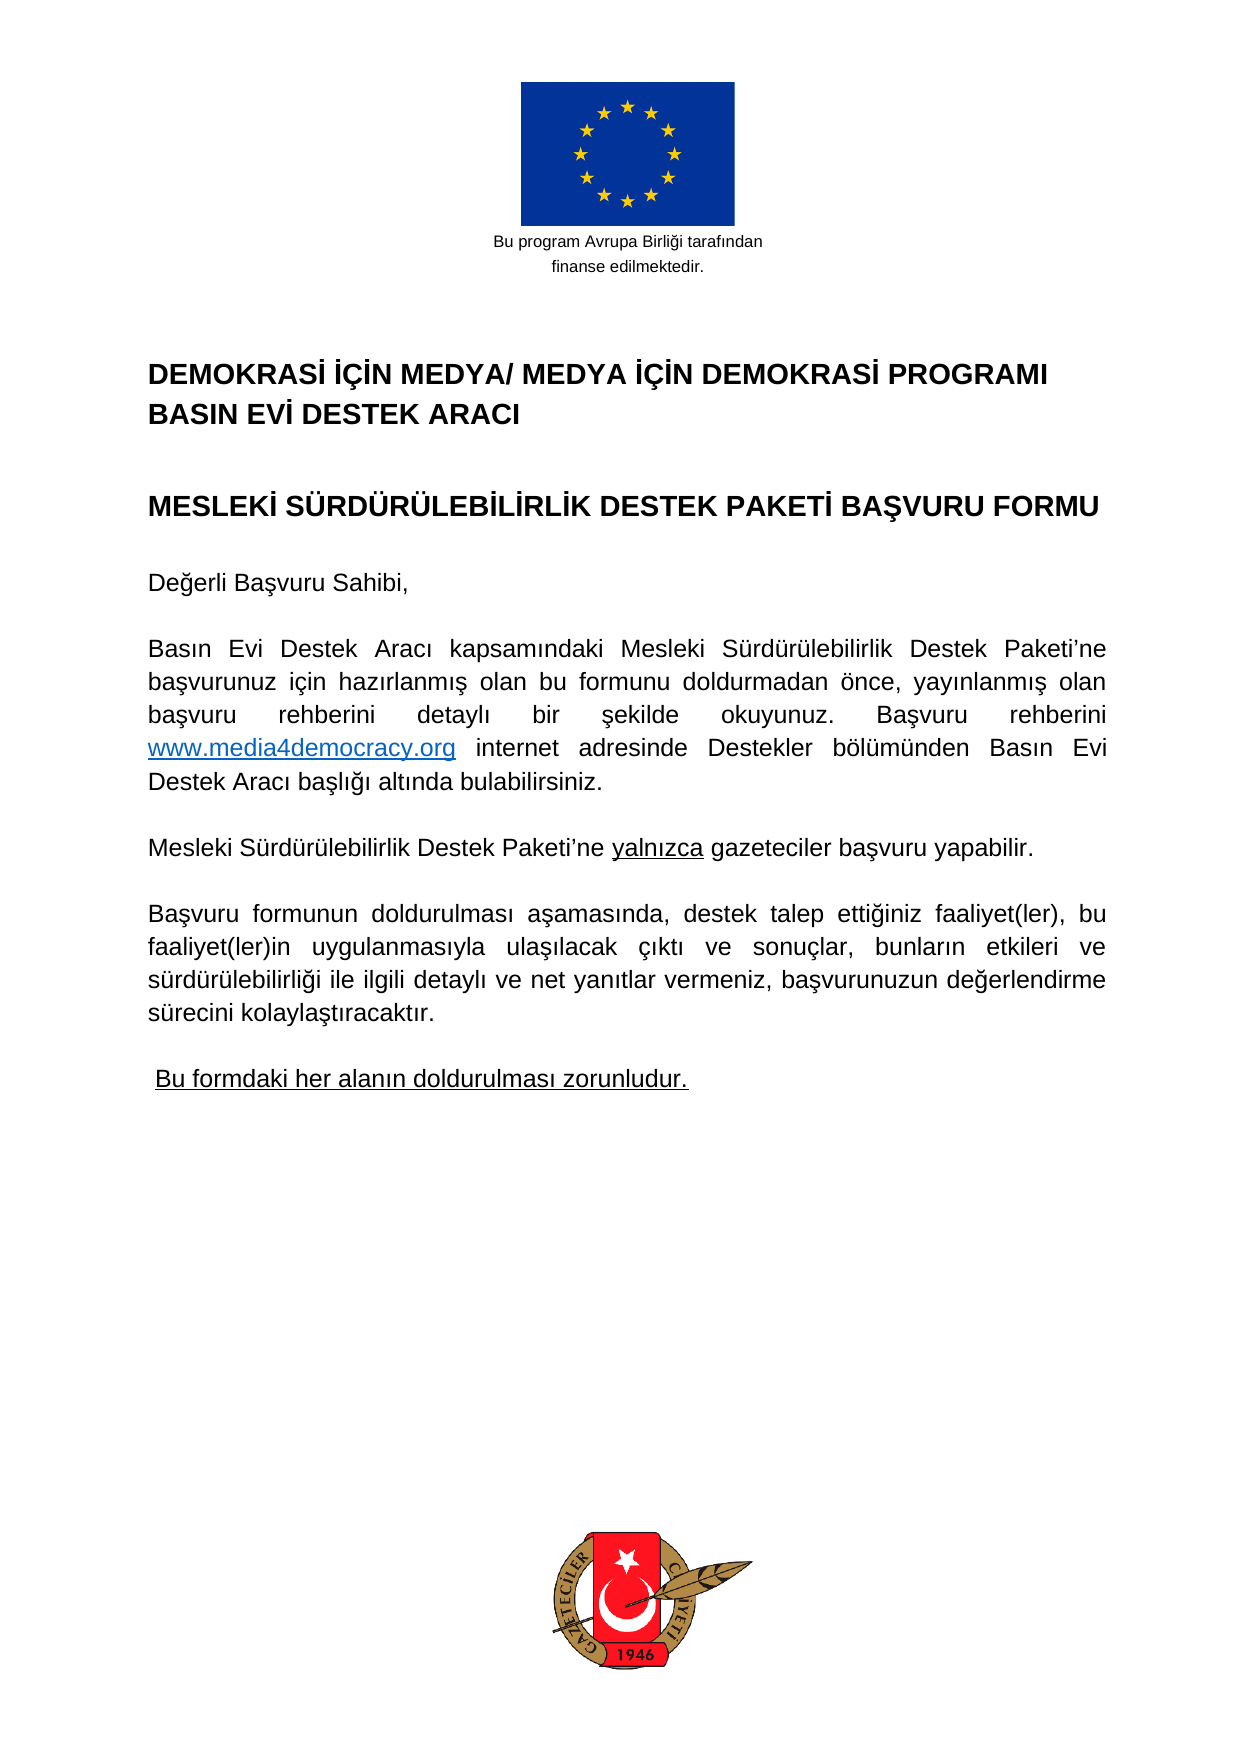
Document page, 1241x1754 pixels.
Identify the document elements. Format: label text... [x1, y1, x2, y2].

subtitle MESLEKİ SÜRDÜRÜLEBİLİRLİK DESTEK PAKETİ BAŞVURU FORMU [148, 489, 1108, 523]
text Değerli Başvuru Sahibi, [148, 568, 1108, 597]
text Başvuru formunun doldurulması aşamasında, destek talep ettiğiniz faaliyet(ler), bu faaliyet(ler)in uygulanmasıyla ulaşılacak çıktı ve sonuçlar, bunların etkileri ve sürdürülebilirliği ile ilgili detaylı ve net yanıtlar vermeniz, başvurunuzun değerlendirme sürecini kolaylaştıracaktır. [148, 898, 1108, 1026]
picture [521, 82, 735, 226]
text Basın Evi Destek Aracı kapsamındaki Mesleki Sürdürülebilirlik Destek Paketi’ne başvurunuz için hazırlanmış olan bu formunu doldurmadan önce, yayınlanmış olan başvuru rehberini detaylı bir şekilde okuyunuz. Başvuru rehberini www.media4democracy.org internet adresinde Destekler bölümünden Basın Evi Destek Aracı başlığı altında bulabilirsiniz. [148, 634, 1108, 795]
text BASIN EVİ DESTEK ARACI [148, 397, 1108, 431]
text Bu formdaki her alanın doldurulması zorunludur. [148, 1064, 1108, 1092]
text DEMOKRASİ İÇİN MEDYA/ MEDYA İÇİN DEMOKRASİ PROGRAMI [148, 357, 1108, 391]
text Mesleki Sürdürülebilirlik Destek Paketi’ne yalnızca gazeteciler başvuru yapabilir. [148, 832, 1108, 861]
picture [499, 1527, 757, 1674]
